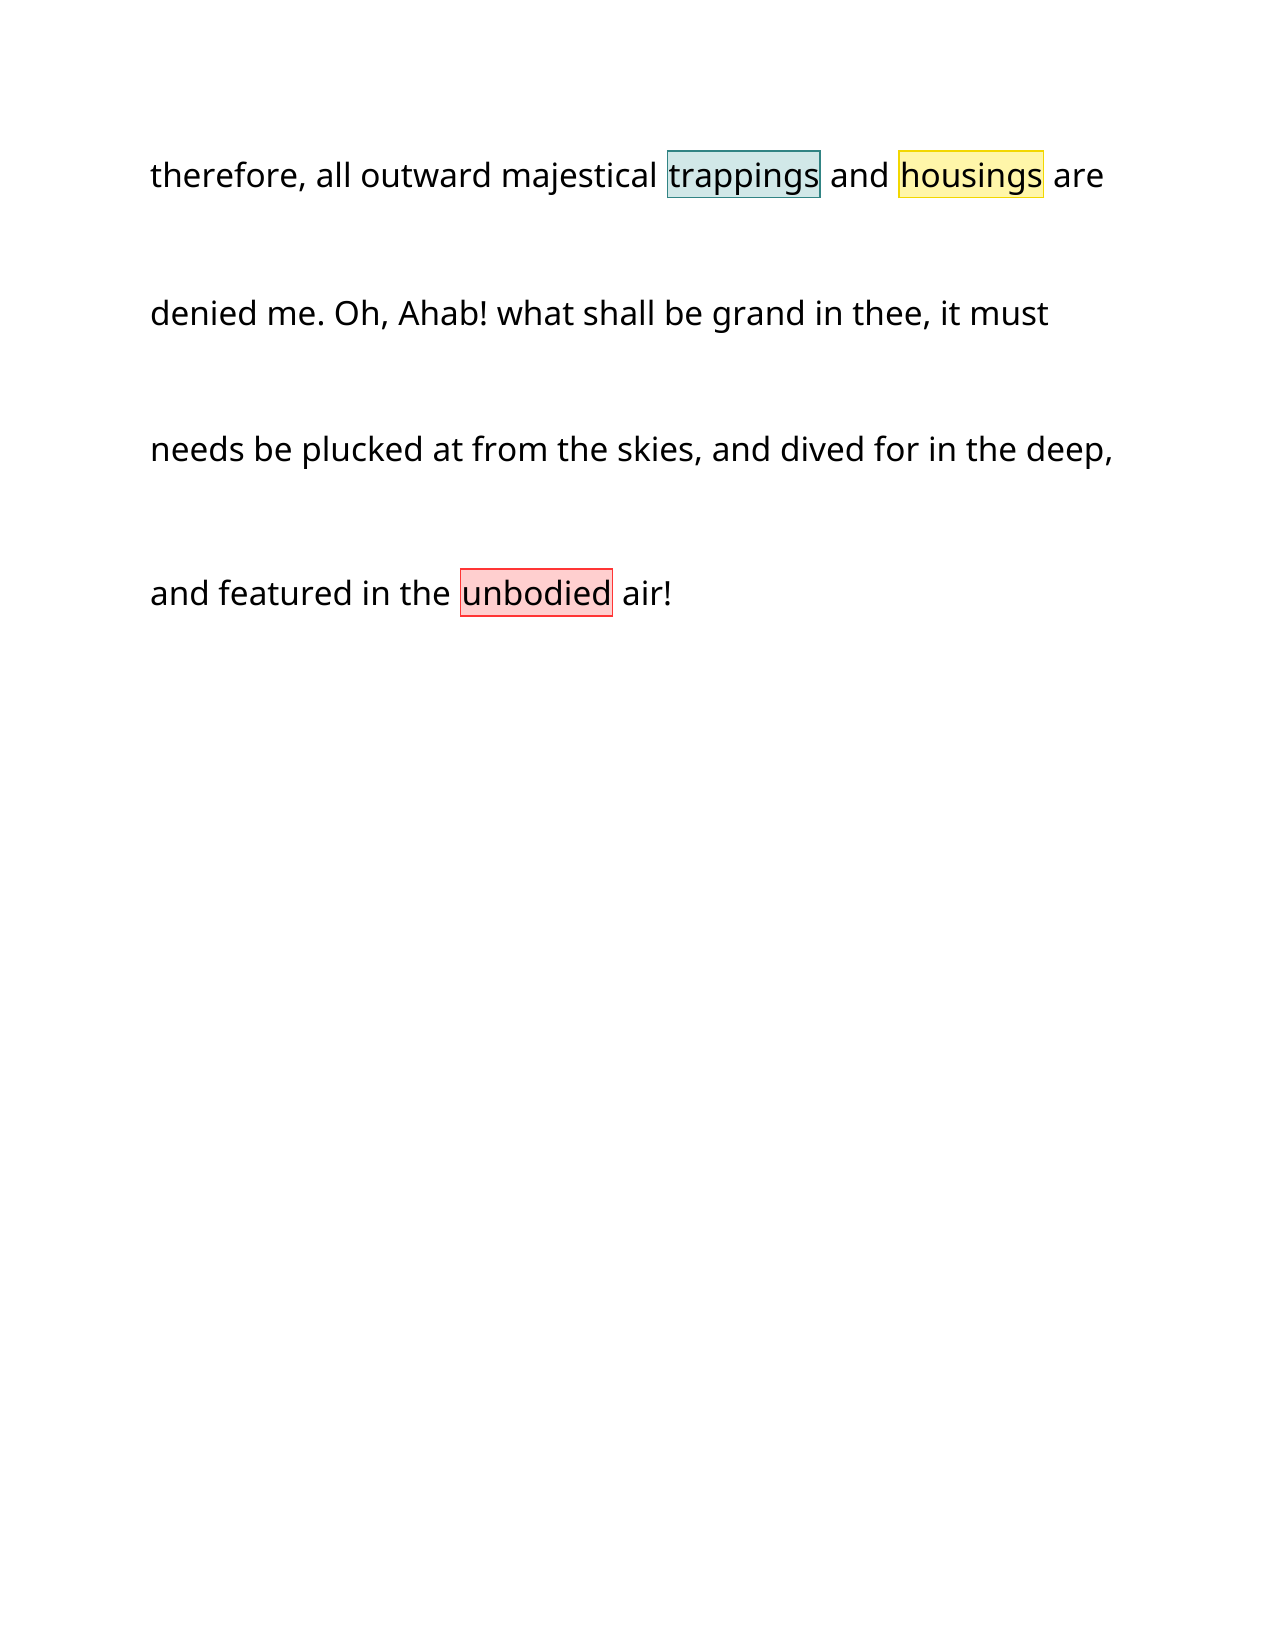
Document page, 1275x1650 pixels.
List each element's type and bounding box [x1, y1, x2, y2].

text [150, 150, 1125, 617]
